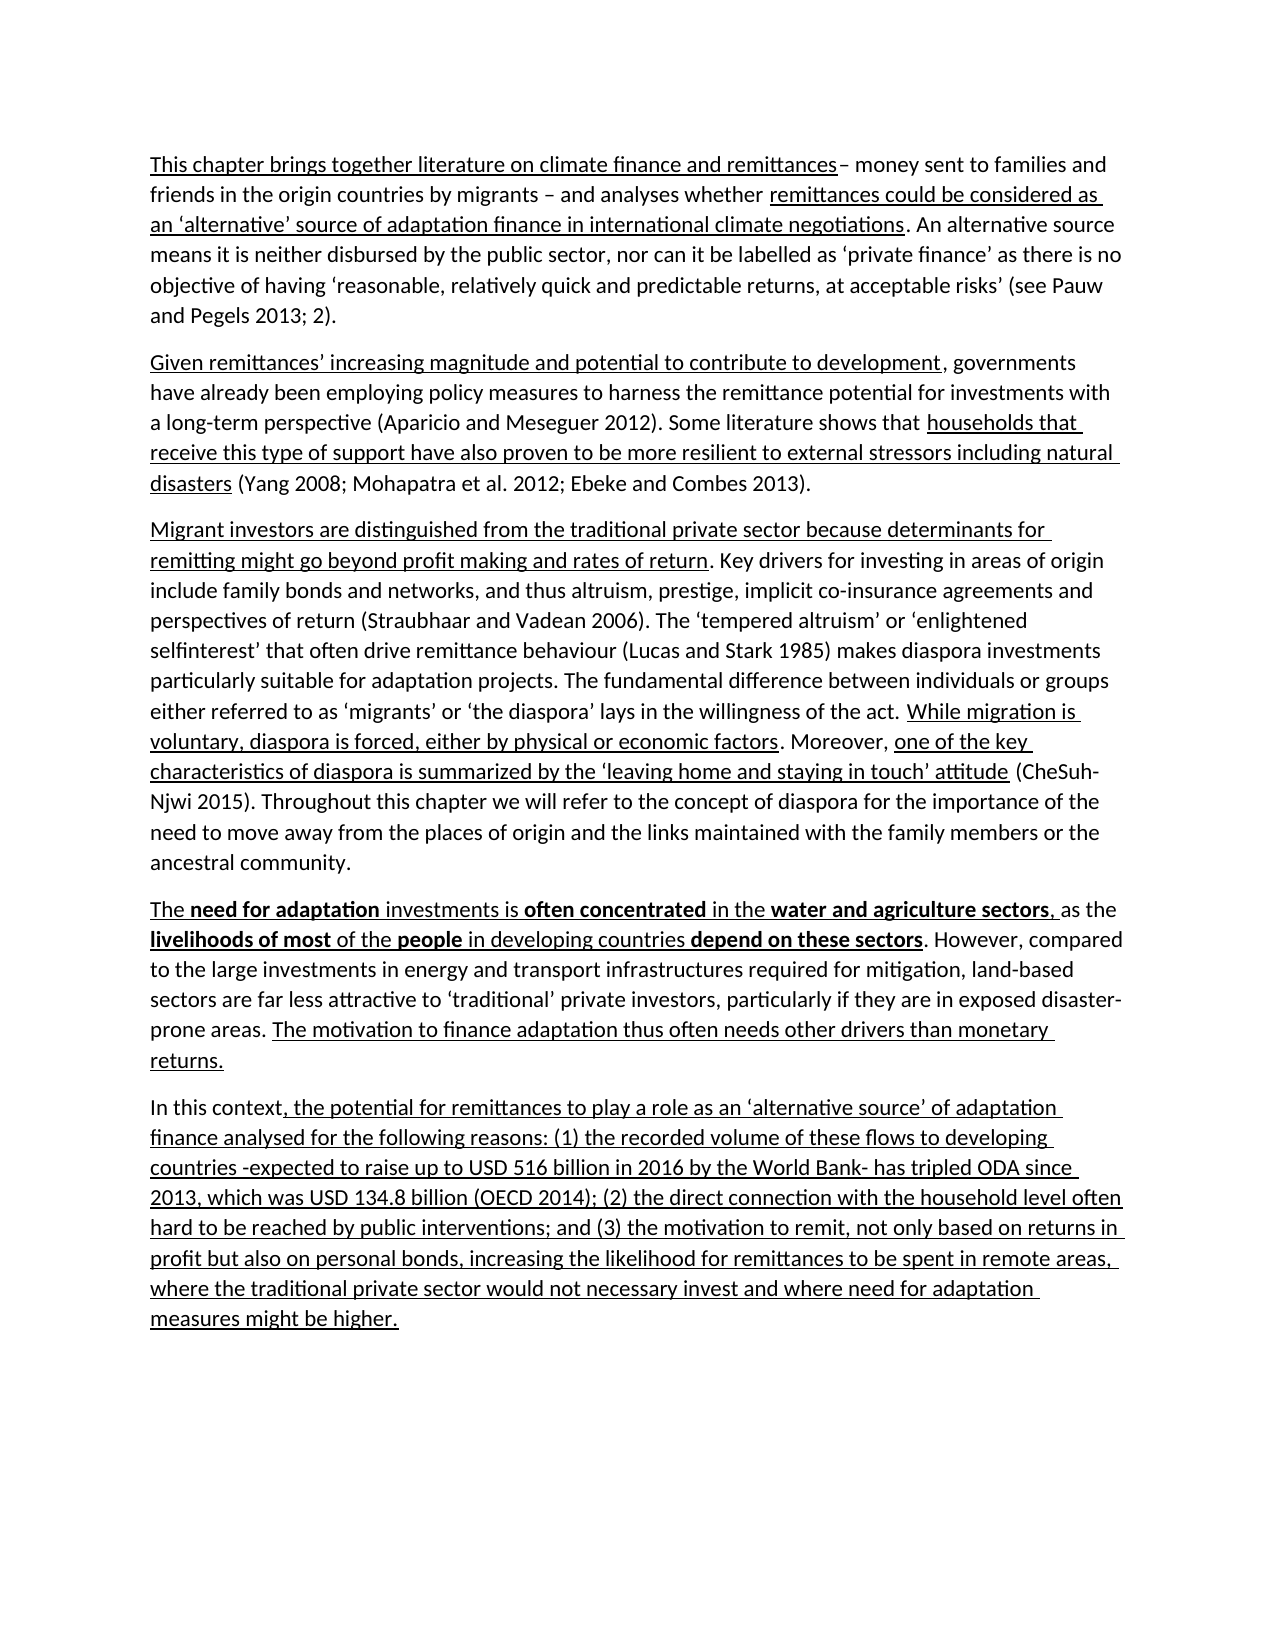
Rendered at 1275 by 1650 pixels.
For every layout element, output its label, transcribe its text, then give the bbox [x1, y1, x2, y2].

text In this context, the potential for remittances to play a role as an ‘alternative source’ of adaptation finance analysed for the following reasons: (1) the recorded volume of these flows to developing countries -expected to raise up to USD 516 billion in 2016 by the World Bank- has tripled ODA since 2013, which was USD 134.8 billion (OECD 2014); (2) the direct connection with the household level often hard to be reached by public interventions; and (3) the motivation to remit, not only based on returns in profit but also on personal bonds, increasing the likelihood for remittances to be spent in remote areas, where the traditional private sector would not necessary invest and where need for adaptation measures might be higher. [150, 1239, 1125, 1332]
text Migrant investors are distinguished from the traditional private sector because determinants for remitting might go beyond profit making and rates of return. Key drivers for investing in areas of origin include family bonds and networks, and thus altruism, prestige, implicit co-insurance agreements and perspectives of return (Straubhaar and Vadean 2006). The ‘tempered altruism’ or ‘enlightened selfinterest’ that often drive remittance behaviour (Lucas and Stark 1985) makes diaspora investments particularly suitable for adaptation projects. The fundamental difference between individuals or groups either referred to as ‘migrants’ or ‘the diaspora’ lays in the willingness of the act. While migration is voluntary, diaspora is forced, either by physical or economic factors. Moreover, one of the key characteristics of diaspora is summarized by the ‘leaving home and staying in touch’ attitude (CheSuh-Njwi 2015). Throughout this chapter we will refer to the concept of diaspora for the importance of the need to move away from the places of origin and the links maintained with the family members or the ancestral community. [150, 516, 1125, 876]
text The need for adaptation investments is often concentrated in the water and agriculture sectors, as the livelihoods of most of the people in developing countries depend on these sectors. However, compared to the large investments in energy and transport infrastructures required for mitigation, land-based sectors are far less attractive to ‘traditional’ private investors, particularly if they are in exposed disaster-prone areas. The motivation to finance adaptation thus often needs other drivers than monetary returns. [150, 895, 1125, 1074]
text This chapter brings together literature on climate finance and remittances– money sent to families and friends in the origin countries by migrants – and analyses whether remittances could be considered as an ‘alternative’ source of adaptation finance in international climate negotiations. An alternative source means it is neither disbursed by the public sector, nor can it be labelled as ‘private finance’ as there is no objective of having ‘reasonable, relatively quick and predictable returns, at acceptable risks’ (see Pauw and Pegels 2013; 2). [150, 150, 1125, 329]
text In this context, the potential for remittances to play a role as an ‘alternative source’ of adaptation finance analysed for the following reasons: (1) the recorded volume of these flows to developing countries -expected to raise up to USD 516 billion in 2016 by the World Bank- has tripled ODA since 2013, which was USD 134.8 billion (OECD 2014); (2) the direct connection with the household level often hard to be reached by public interventions; and (3) the motivation to remit, not only based on returns in profit but also on personal bonds, increasing the likelihood for remittances to be spent in remote areas, where the traditional private sector would not necessary invest and where need for adaptation measures might be higher. [150, 1093, 1125, 1238]
text Given remittances’ increasing magnitude and potential to contribute to development, governments have already been employing policy measures to harness the remittance potential for investments with a long-term perspective (Aparicio and Meseguer 2012). Some literature shows that households that receive this type of support have also proven to be more resilient to external stressors including natural disasters (Yang 2008; Mohapatra et al. 2012; Ebeke and Combes 2013). [150, 348, 1125, 497]
